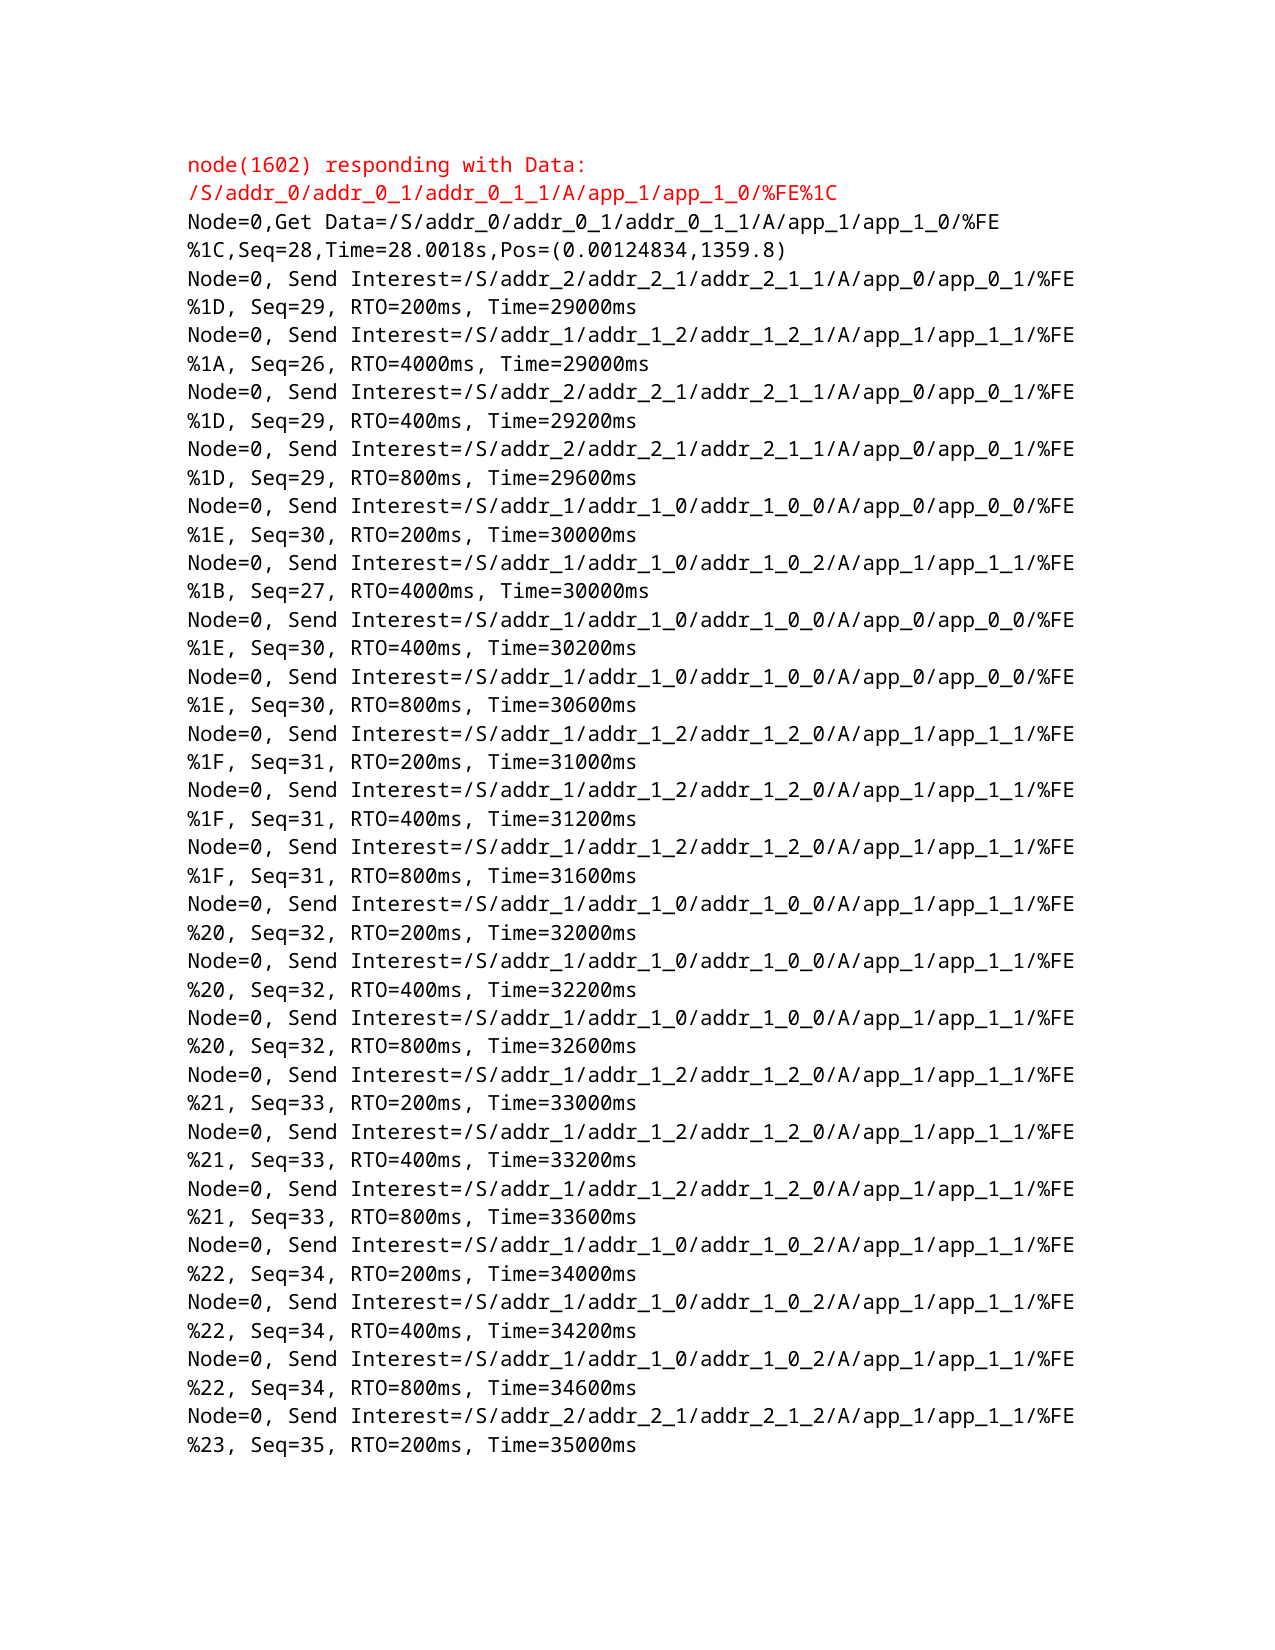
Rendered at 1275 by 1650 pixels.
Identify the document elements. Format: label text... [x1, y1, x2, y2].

text Node=0, Send Interest=/S/addr_1/addr_1_0/addr_1_0_0/A/app_0/app_0_0/%FE%1E, Seq=30, RTO=200ms, Time=30000ms [187, 491, 1087, 548]
text Node=0, Send Interest=/S/addr_1/addr_1_0/addr_1_0_2/A/app_1/app_1_1/%FE%22, Seq=34, RTO=800ms, Time=34600ms [187, 1344, 1087, 1401]
text Node=0, Send Interest=/S/addr_1/addr_1_0/addr_1_0_0/A/app_1/app_1_1/%FE%20, Seq=32, RTO=800ms, Time=32600ms [187, 1003, 1087, 1060]
text Node=0, Send Interest=/S/addr_1/addr_1_2/addr_1_2_1/A/app_1/app_1_1/%FE%1A, Seq=26, RTO=4000ms, Time=29000ms [187, 321, 1087, 377]
text Node=0, Send Interest=/S/addr_1/addr_1_2/addr_1_2_0/A/app_1/app_1_1/%FE%1F, Seq=31, RTO=400ms, Time=31200ms [187, 776, 1087, 832]
text Node=0, Send Interest=/S/addr_1/addr_1_2/addr_1_2_0/A/app_1/app_1_1/%FE%1F, Seq=31, RTO=800ms, Time=31600ms [187, 832, 1087, 889]
text Node=0, Send Interest=/S/addr_2/addr_2_1/addr_2_1_1/A/app_0/app_0_1/%FE%1D, Seq=29, RTO=800ms, Time=29600ms [187, 434, 1087, 491]
text Node=0, Send Interest=/S/addr_1/addr_1_2/addr_1_2_0/A/app_1/app_1_1/%FE%21, Seq=33, RTO=400ms, Time=33200ms [187, 1117, 1087, 1174]
text Node=0, Send Interest=/S/addr_1/addr_1_0/addr_1_0_0/A/app_0/app_0_0/%FE%1E, Seq=30, RTO=400ms, Time=30200ms [187, 605, 1087, 662]
text Node=0,Get Data=/S/addr_0/addr_0_1/addr_0_1_1/A/app_1/app_1_0/%FE%1C,Seq=28,Time=28.0018s,Pos=(0.00124834,1359.8) [187, 207, 1087, 264]
text Node=0, Send Interest=/S/addr_1/addr_1_0/addr_1_0_2/A/app_1/app_1_1/%FE%22, Seq=34, RTO=400ms, Time=34200ms [187, 1287, 1087, 1344]
text Node=0, Send Interest=/S/addr_1/addr_1_0/addr_1_0_0/A/app_1/app_1_1/%FE%20, Seq=32, RTO=400ms, Time=32200ms [187, 946, 1087, 1003]
text Node=0, Send Interest=/S/addr_1/addr_1_0/addr_1_0_2/A/app_1/app_1_1/%FE%22, Seq=34, RTO=200ms, Time=34000ms [187, 1231, 1087, 1287]
text node(1602) responding with Data: /S/addr_0/addr_0_1/addr_0_1_1/A/app_1/app_1_0/%FE%1C [187, 150, 1087, 207]
text Node=0, Send Interest=/S/addr_1/addr_1_2/addr_1_2_0/A/app_1/app_1_1/%FE%21, Seq=33, RTO=200ms, Time=33000ms [187, 1060, 1087, 1117]
text Node=0, Send Interest=/S/addr_1/addr_1_0/addr_1_0_2/A/app_1/app_1_1/%FE%1B, Seq=27, RTO=4000ms, Time=30000ms [187, 548, 1087, 605]
text Node=0, Send Interest=/S/addr_1/addr_1_0/addr_1_0_0/A/app_0/app_0_0/%FE%1E, Seq=30, RTO=800ms, Time=30600ms [187, 662, 1087, 719]
text Node=0, Send Interest=/S/addr_2/addr_2_1/addr_2_1_1/A/app_0/app_0_1/%FE%1D, Seq=29, RTO=200ms, Time=29000ms [187, 264, 1087, 321]
text Node=0, Send Interest=/S/addr_1/addr_1_2/addr_1_2_0/A/app_1/app_1_1/%FE%1F, Seq=31, RTO=200ms, Time=31000ms [187, 719, 1087, 776]
text Node=0, Send Interest=/S/addr_1/addr_1_2/addr_1_2_0/A/app_1/app_1_1/%FE%21, Seq=33, RTO=800ms, Time=33600ms [187, 1174, 1087, 1231]
text Node=0, Send Interest=/S/addr_2/addr_2_1/addr_2_1_1/A/app_0/app_0_1/%FE%1D, Seq=29, RTO=400ms, Time=29200ms [187, 377, 1087, 434]
text Node=0, Send Interest=/S/addr_2/addr_2_1/addr_2_1_2/A/app_1/app_1_1/%FE%23, Seq=35, RTO=200ms, Time=35000ms [187, 1401, 1087, 1458]
text Node=0, Send Interest=/S/addr_1/addr_1_0/addr_1_0_0/A/app_1/app_1_1/%FE%20, Seq=32, RTO=200ms, Time=32000ms [187, 889, 1087, 946]
